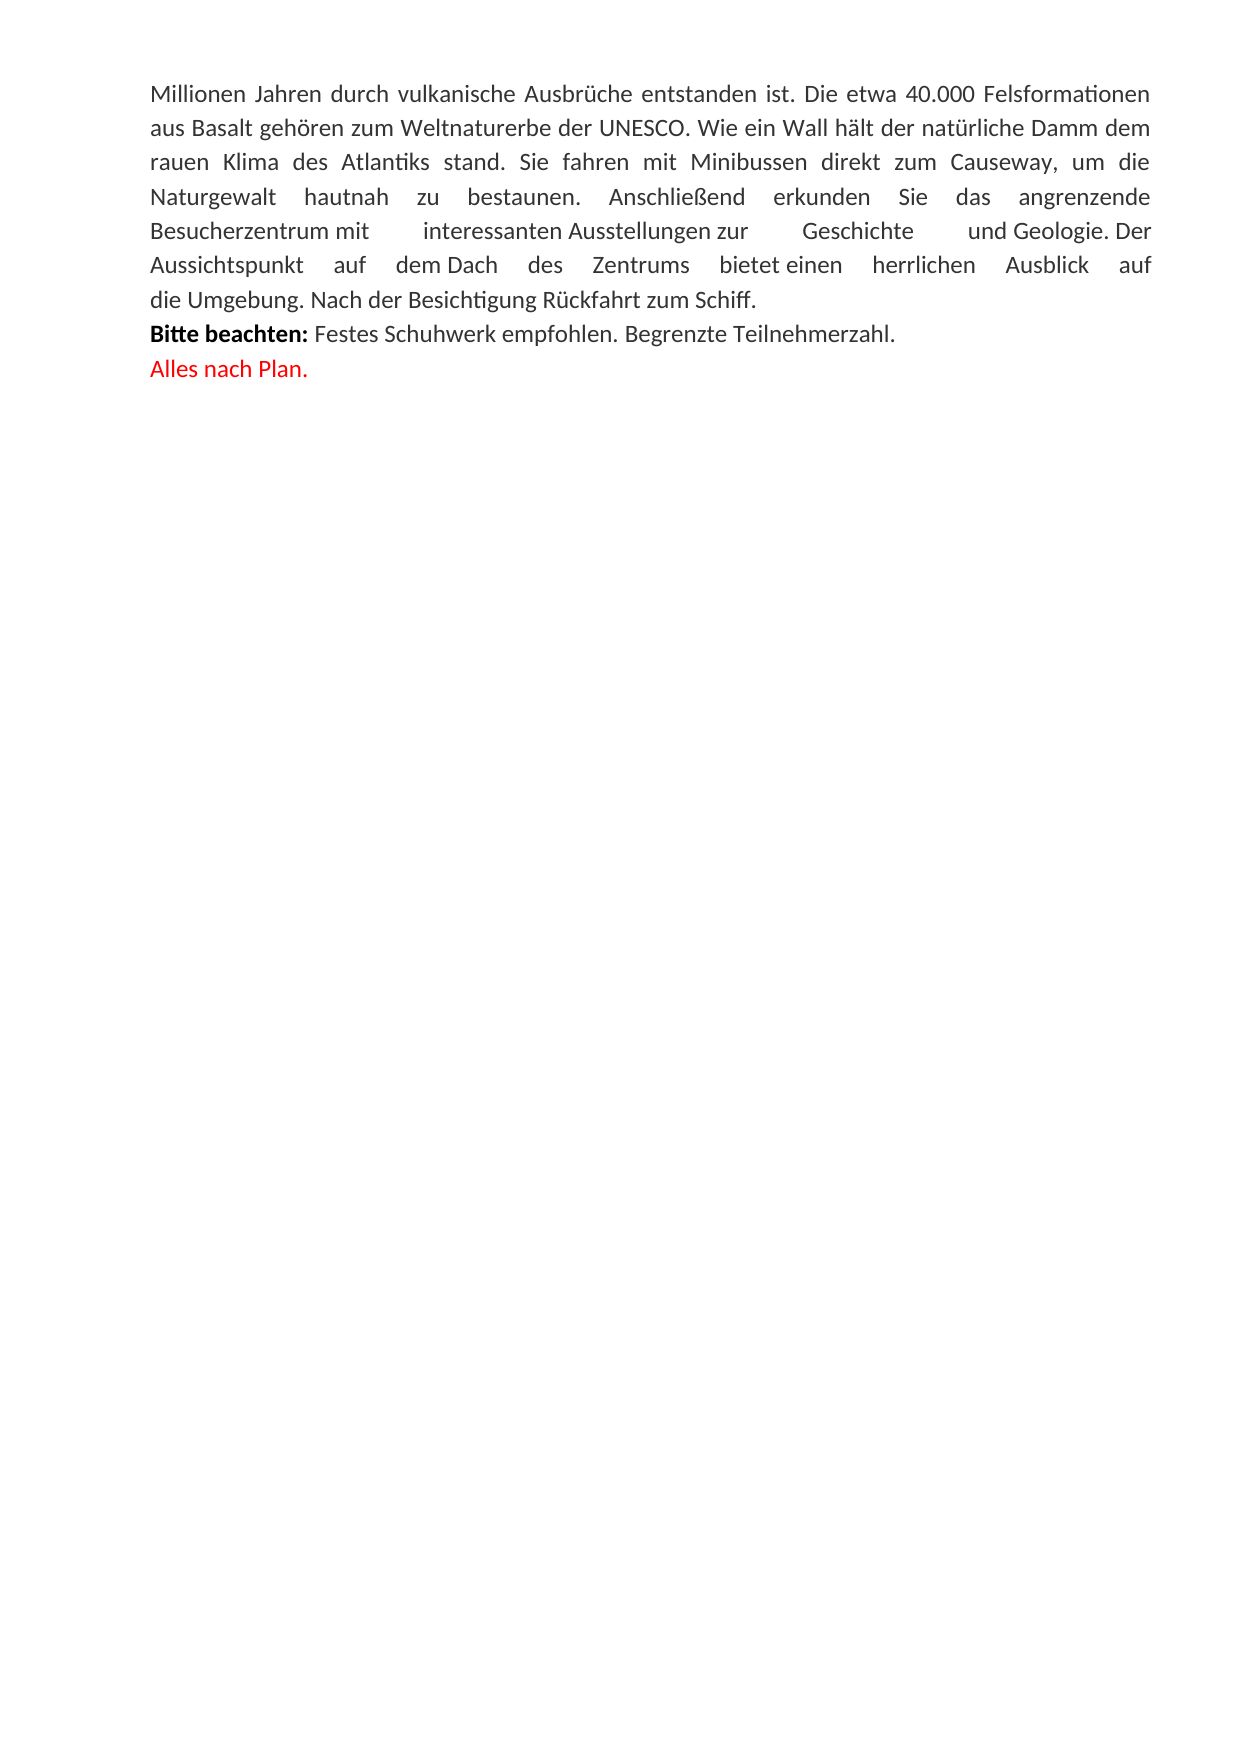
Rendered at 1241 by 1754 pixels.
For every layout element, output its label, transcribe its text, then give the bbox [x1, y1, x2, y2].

text Alles nach Plan. [150, 349, 1152, 383]
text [150, 74, 1152, 314]
text Bitte beachten: Festes Schuhwerk empfohlen. Begrenzte Teilnehmerzahl. [150, 314, 1152, 349]
